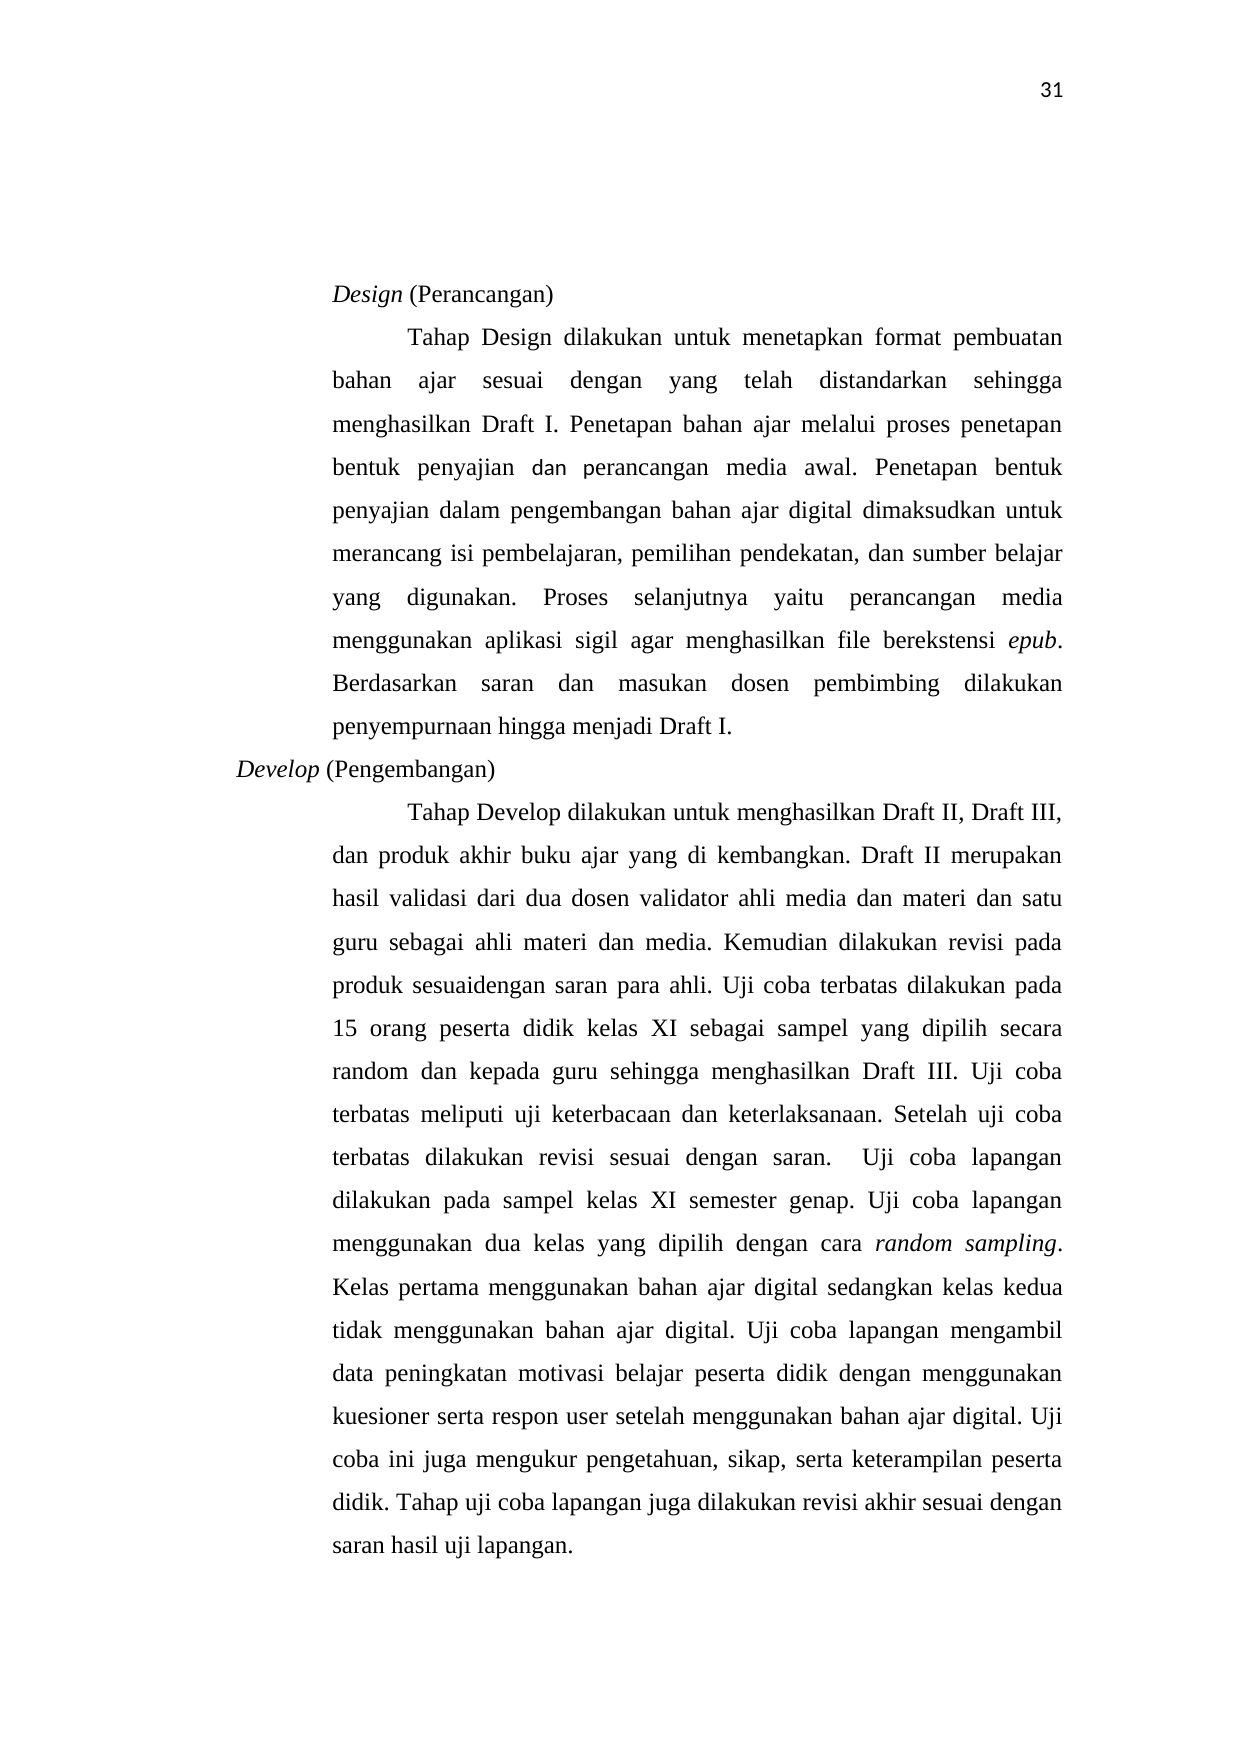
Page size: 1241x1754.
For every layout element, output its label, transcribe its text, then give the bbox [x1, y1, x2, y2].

text Design (Perancangan) [332, 279, 1063, 308]
text Tahap Develop dilakukan untuk menghasilkan Draft II, Draft III, dan produk akhir buku ajar yang di kembangkan. Draft II merupakan hasil validasi dari dua dosen validator ahli media dan materi dan satu guru sebagai ahli materi dan media. Kemudian dilakukan revisi pada produk sesuaidengan saran para ahli. Uji coba terbatas dilakukan pada 15 orang peserta didik kelas XI sebagai sampel yang dipilih secara random dan kepada guru sehingga menghasilkan Draft III. Uji coba terbatas meliputi uji keterbacaan dan keterlaksanaan. Setelah uji coba terbatas dilakukan revisi sesuai dengan saran. Uji coba lapangan dilakukan pada sampel kelas XI semester genap. Uji coba lapangan menggunakan dua kelas yang dipilih dengan cara random sampling. Kelas pertama menggunakan bahan ajar digital sedangkan kelas kedua tidak menggunakan bahan ajar digital. Uji coba lapangan mengambil data peningkatan motivasi belajar peserta didik dengan menggunakan kuesioner serta respon user setelah menggunakan bahan ajar digital. Uji coba ini juga mengukur pengetahuan, sikap, serta keterampilan peserta didik. Tahap uji coba lapangan juga dilakukan revisi akhir sesuai dengan saran hasil uji lapangan. [332, 797, 1063, 1559]
text Develop (Pengembangan) [236, 754, 1063, 783]
text Tahap Design dilakukan untuk menetapkan format pembuatan bahan ajar sesuai dengan yang telah distandarkan sehingga menghasilkan Draft I. Penetapan bahan ajar melalui proses penetapan bentuk penyajian dan perancangan media awal. Penetapan bentuk penyajian dalam pengembangan bahan ajar digital dimaksudkan untuk merancang isi pembelajaran, pemilihan pendekatan, dan sumber belajar yang digunakan. Proses selanjutnya yaitu perancangan media menggunakan aplikasi sigil agar menghasilkan file berekstensi epub. Berdasarkan saran dan masukan dosen pembimbing dilakukan penyempurnaan hingga menjadi Draft I. [332, 322, 1063, 740]
